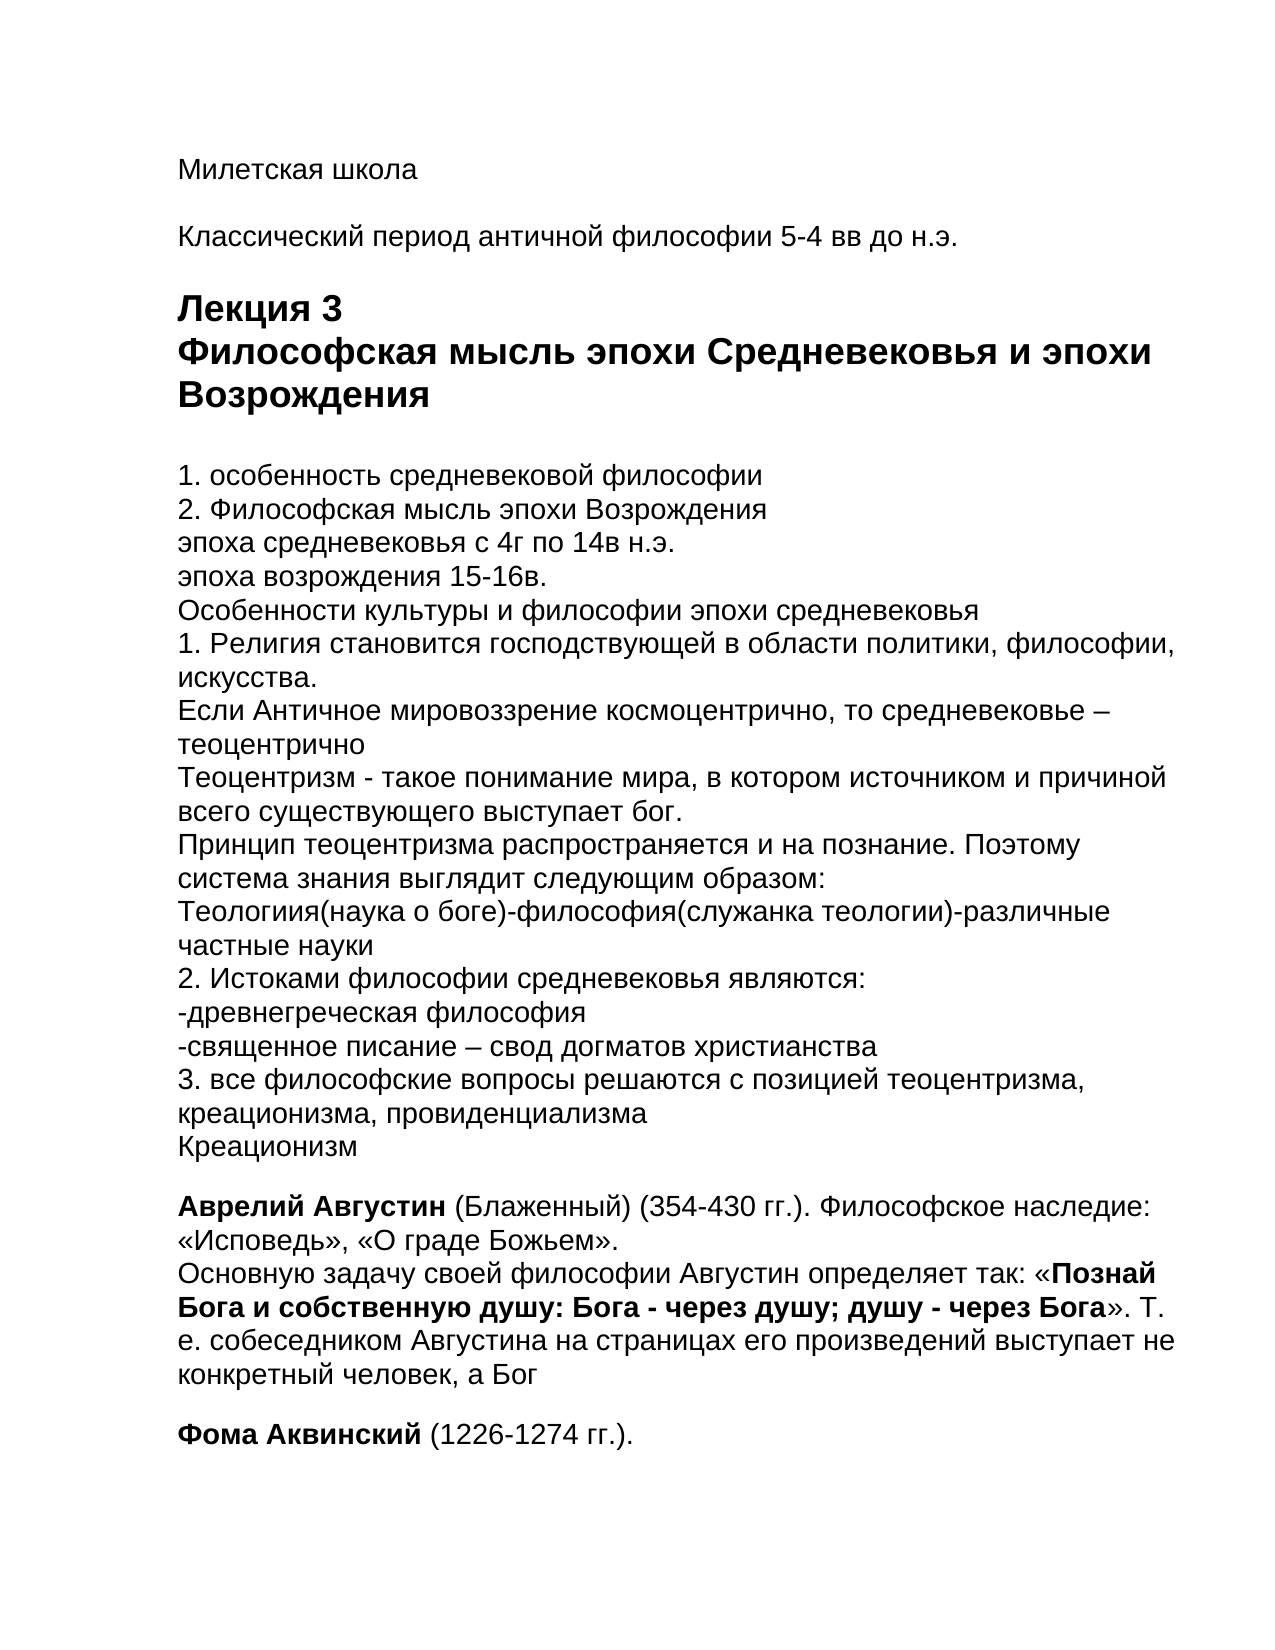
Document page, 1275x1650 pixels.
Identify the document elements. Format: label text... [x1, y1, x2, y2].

text 1. Религия становится господствующей в области политики, философии, искусства. [177, 626, 1186, 693]
text эпоха возрождения 15-16в. [177, 559, 1186, 592]
text -древнегреческая философия [177, 995, 1186, 1028]
text 2. Истоками философии средневековья являются: [177, 961, 1186, 995]
text Теологиия(наука о боге)-философия(служанка теологии)-различные частные науки [177, 894, 1186, 961]
text Милетская школа [177, 152, 1186, 185]
text Если Античное мировоззрение космоцентрично, то средневековье – теоцентрично [177, 693, 1186, 760]
text Лекция 3 [177, 286, 1186, 329]
text 2. Философская мысль эпохи Возрождения [177, 492, 1186, 525]
text Креационизм [177, 1129, 1186, 1163]
text Теоцентризм - такое понимание мира, в котором источником и причиной всего существующего выступает бог. [177, 760, 1186, 827]
text Фома Аквинский (1226-1274 гг.). [177, 1417, 1186, 1450]
text -священное писание – свод догматов христианства [177, 1028, 1186, 1062]
text Аврелий Августин (Блаженный) (354-430 гг.). Философское наследие: «Исповедь», «О граде Божьем». [177, 1189, 1186, 1256]
text Особенности культуры и философии эпохи средневековья [177, 592, 1186, 626]
text 3. все философские вопросы решаются с позицией теоцентризма, креационизма, провиденциализма [177, 1062, 1186, 1129]
text Основную задачу своей философии Августин определяет так: «Познай Бога и собственную душу: Бога - через душу; душу - через Бога». Т. е. собеседником Августина на страницах его произведений выступает не конкретный человек, а Бог [177, 1256, 1186, 1390]
text 1. особенность средневековой философии [177, 458, 1186, 492]
text Принцип теоцентризма распространяется и на познание. Поэтому система знания выглядит следующим образом: [177, 827, 1186, 894]
text эпоха средневековья с 4г по 14в н.э. [177, 525, 1186, 559]
text Классический период античной философии 5-4 вв до н.э. [177, 219, 1186, 252]
text Философская мысль эпохи Средневековья и эпохи Возрождения [177, 329, 1186, 415]
